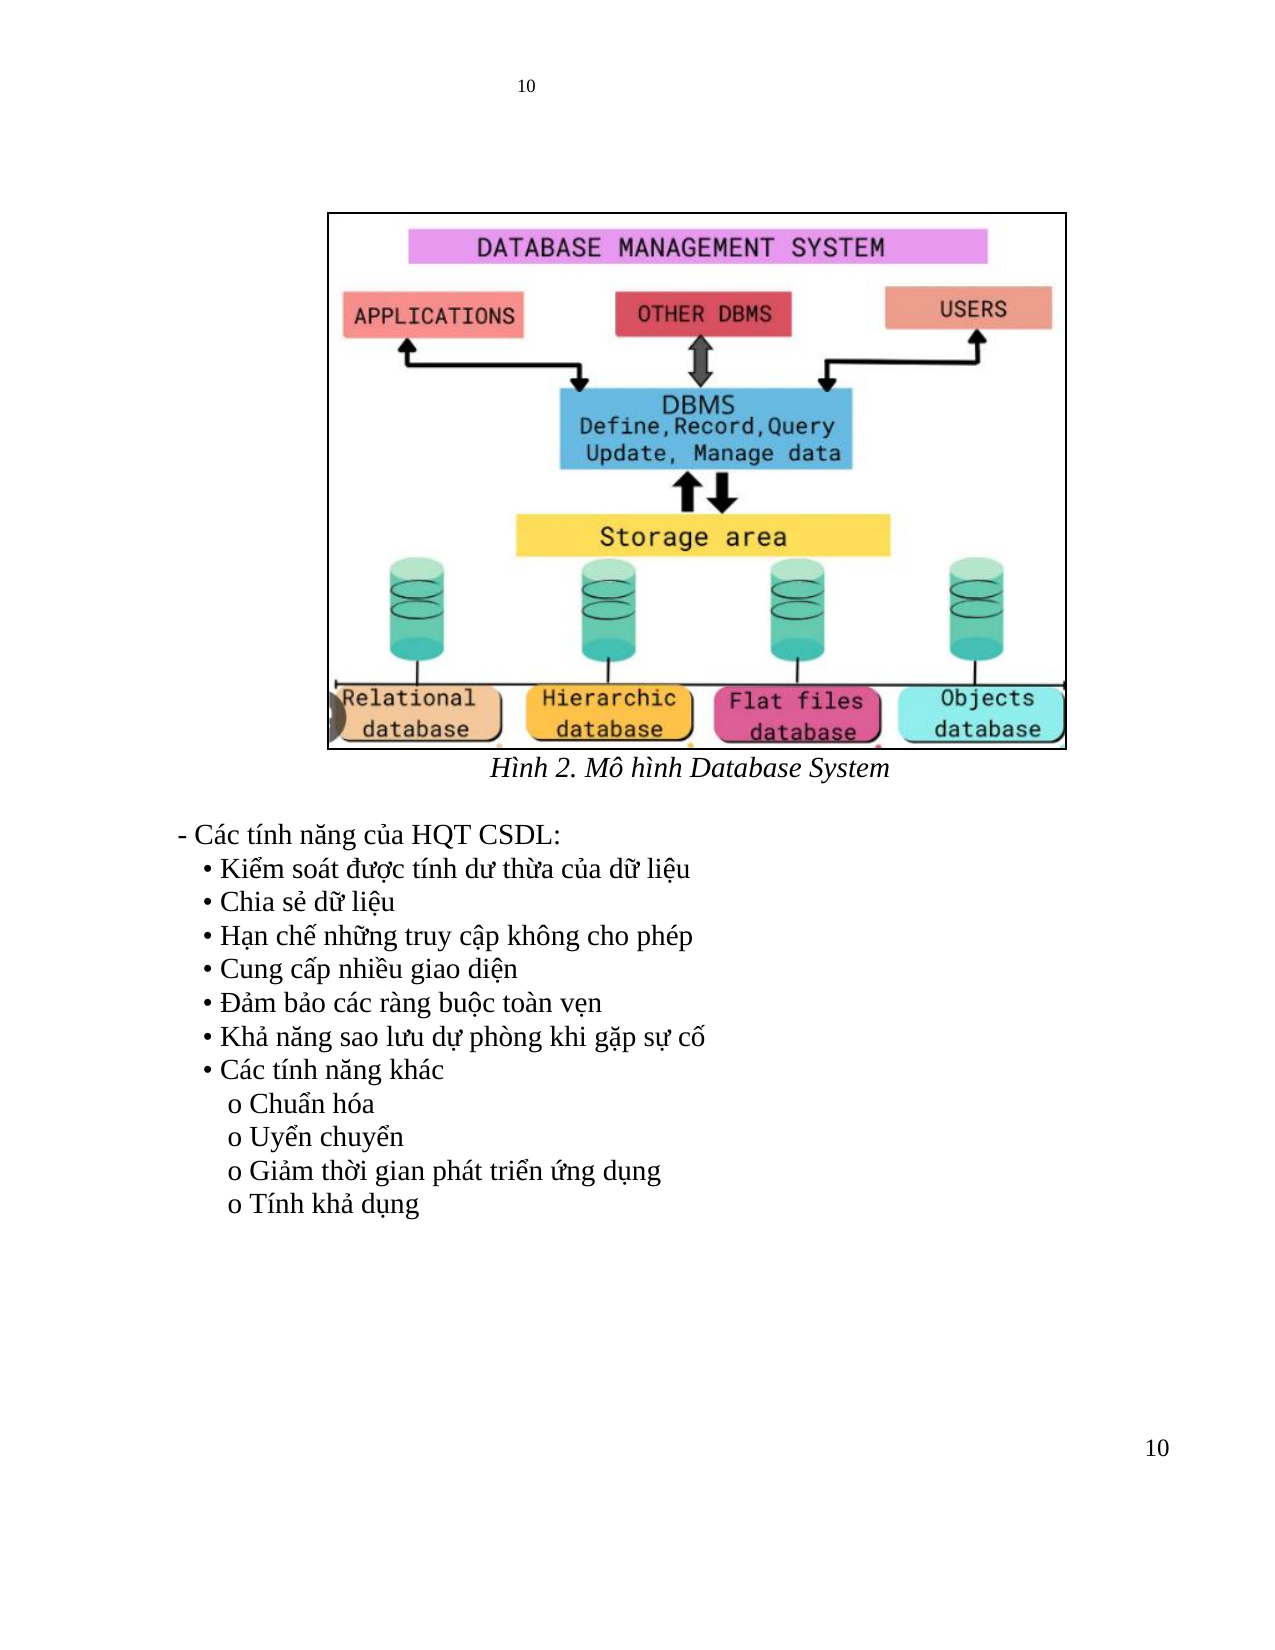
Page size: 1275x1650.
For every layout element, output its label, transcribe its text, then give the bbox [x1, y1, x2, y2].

text o Chuẩn hóa [177, 1086, 1127, 1119]
text • Khả năng sao lưu dự phòng khi gặp sự cố [177, 1019, 1127, 1052]
text • Kiểm soát được tính dư thừa của dữ liệu [177, 851, 1127, 884]
text o Giảm thời gian phát triển ứng dụng [177, 1153, 1127, 1186]
picture [329, 214, 1065, 748]
text • Đảm bảo các ràng buộc toàn vẹn [177, 985, 1127, 1019]
text • Hạn chế những truy cập không cho phép [177, 918, 1127, 952]
text - Các tính năng của HQT CSDL: [177, 817, 1127, 851]
text • Chia sẻ dữ liệu [177, 884, 1127, 918]
text Hình 2. Mô hình Database System [177, 750, 1127, 784]
text o Uyển chuyển [177, 1119, 1127, 1153]
text • Cung cấp nhiều giao diện [177, 952, 1127, 985]
text • Các tính năng khác [177, 1052, 1127, 1086]
text o Tính khả dụng [177, 1186, 1127, 1220]
